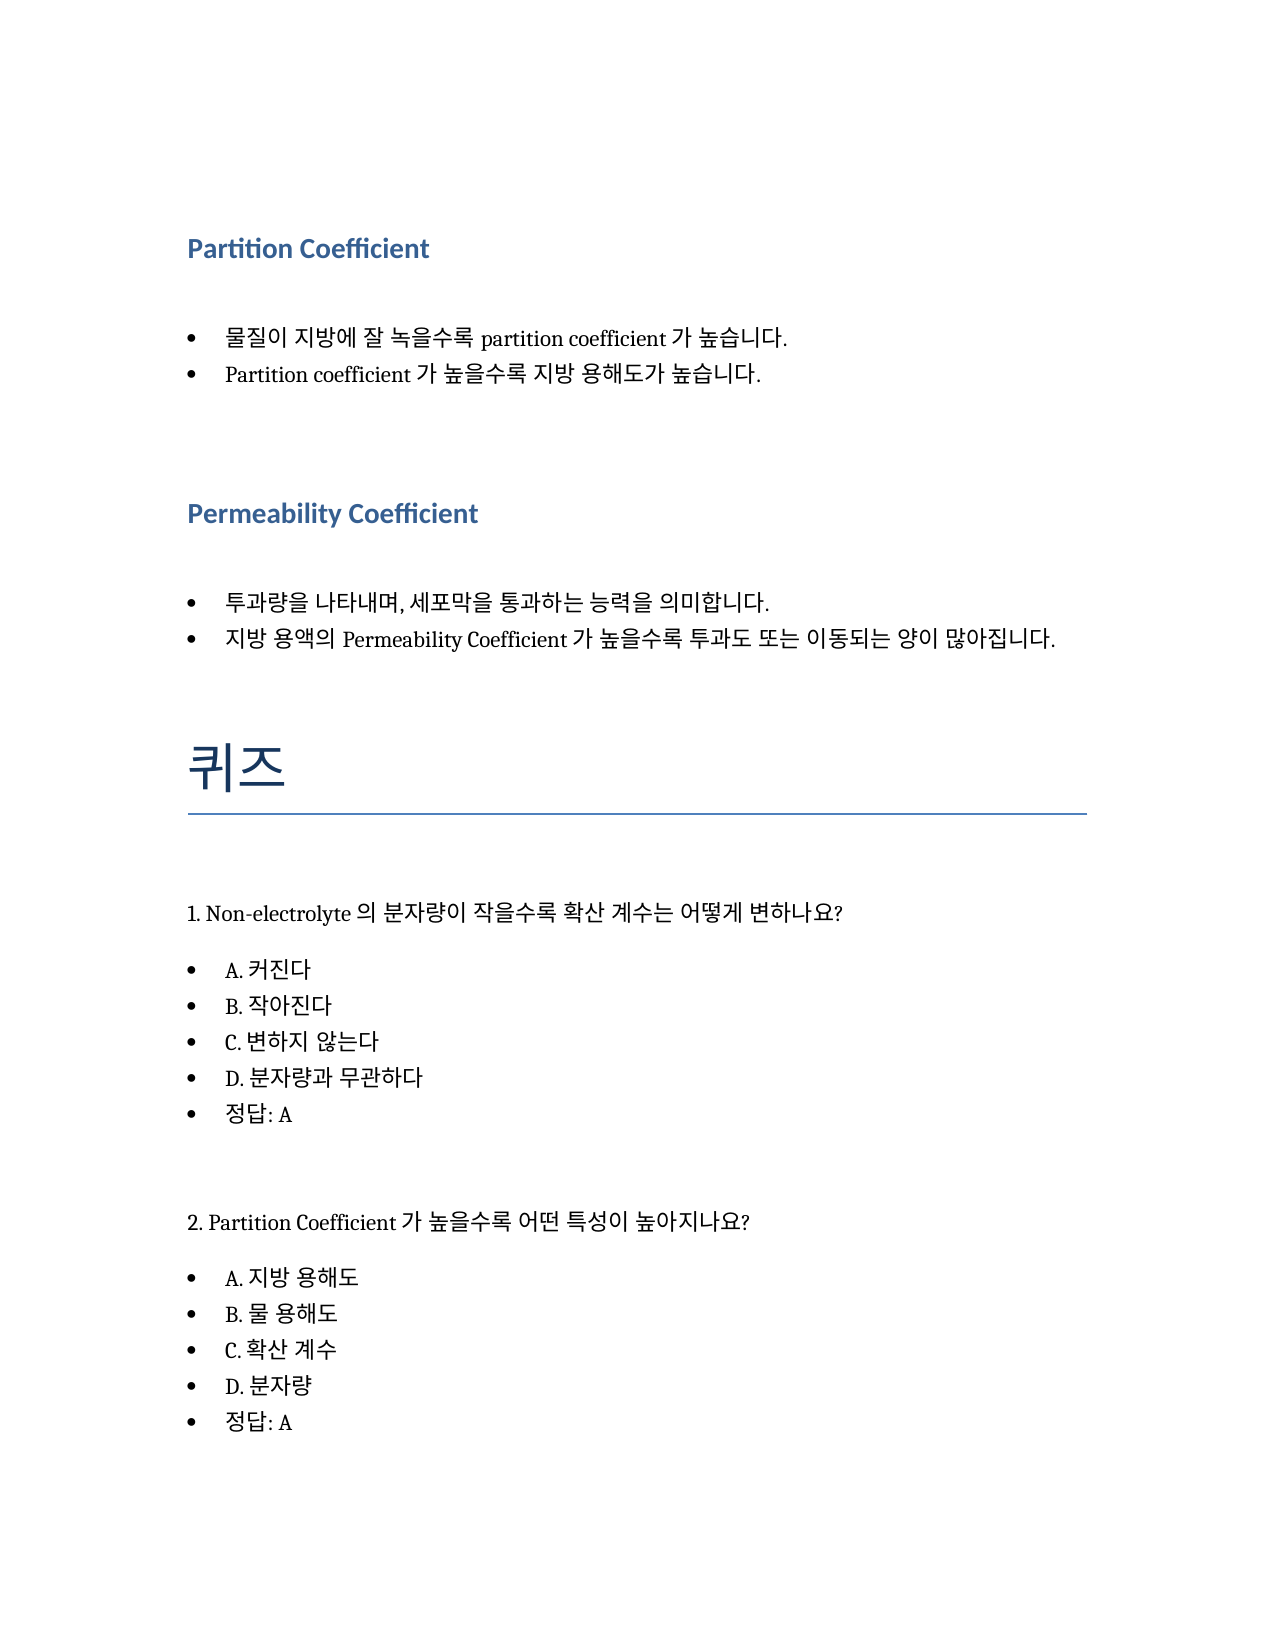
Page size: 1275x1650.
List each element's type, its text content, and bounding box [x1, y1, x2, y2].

list C. 변하지 않는다 [187, 1026, 1087, 1057]
list 물질이 지방에 잘 녹을수록 partition coefficient가 높습니다. [187, 322, 1087, 353]
text 2. Partition Coefficient가 높을수록 어떤 특성이 높아지나요? [187, 1206, 1087, 1237]
list B. 물 용해도 [187, 1298, 1087, 1329]
list A. 지방 용해도 [187, 1262, 1087, 1294]
list 정답: A [187, 1098, 1087, 1129]
list 지방 용액의 Permeability Coefficient가 높을수록 투과도 또는 이동되는 양이 많아집니다. [187, 623, 1087, 654]
subtitle Permeability Coefficient [187, 495, 1087, 531]
list 정답: A [187, 1406, 1087, 1437]
list B. 작아진다 [187, 990, 1087, 1021]
list Partition coefficient가 높을수록 지방 용해도가 높습니다. [187, 358, 1087, 389]
list 투과량을 나타내며, 세포막을 통과하는 능력을 의미합니다. [187, 587, 1087, 618]
subtitle Partition Coefficient [187, 230, 1087, 266]
list D. 분자량과 무관하다 [187, 1062, 1087, 1093]
title 퀴즈 [187, 731, 1087, 815]
list D. 분자량 [187, 1370, 1087, 1401]
list A. 커진다 [187, 954, 1087, 985]
list C. 확산 계수 [187, 1334, 1087, 1366]
text 1. Non-electrolyte의 분자량이 작을수록 확산 계수는 어떻게 변하나요? [187, 897, 1087, 928]
